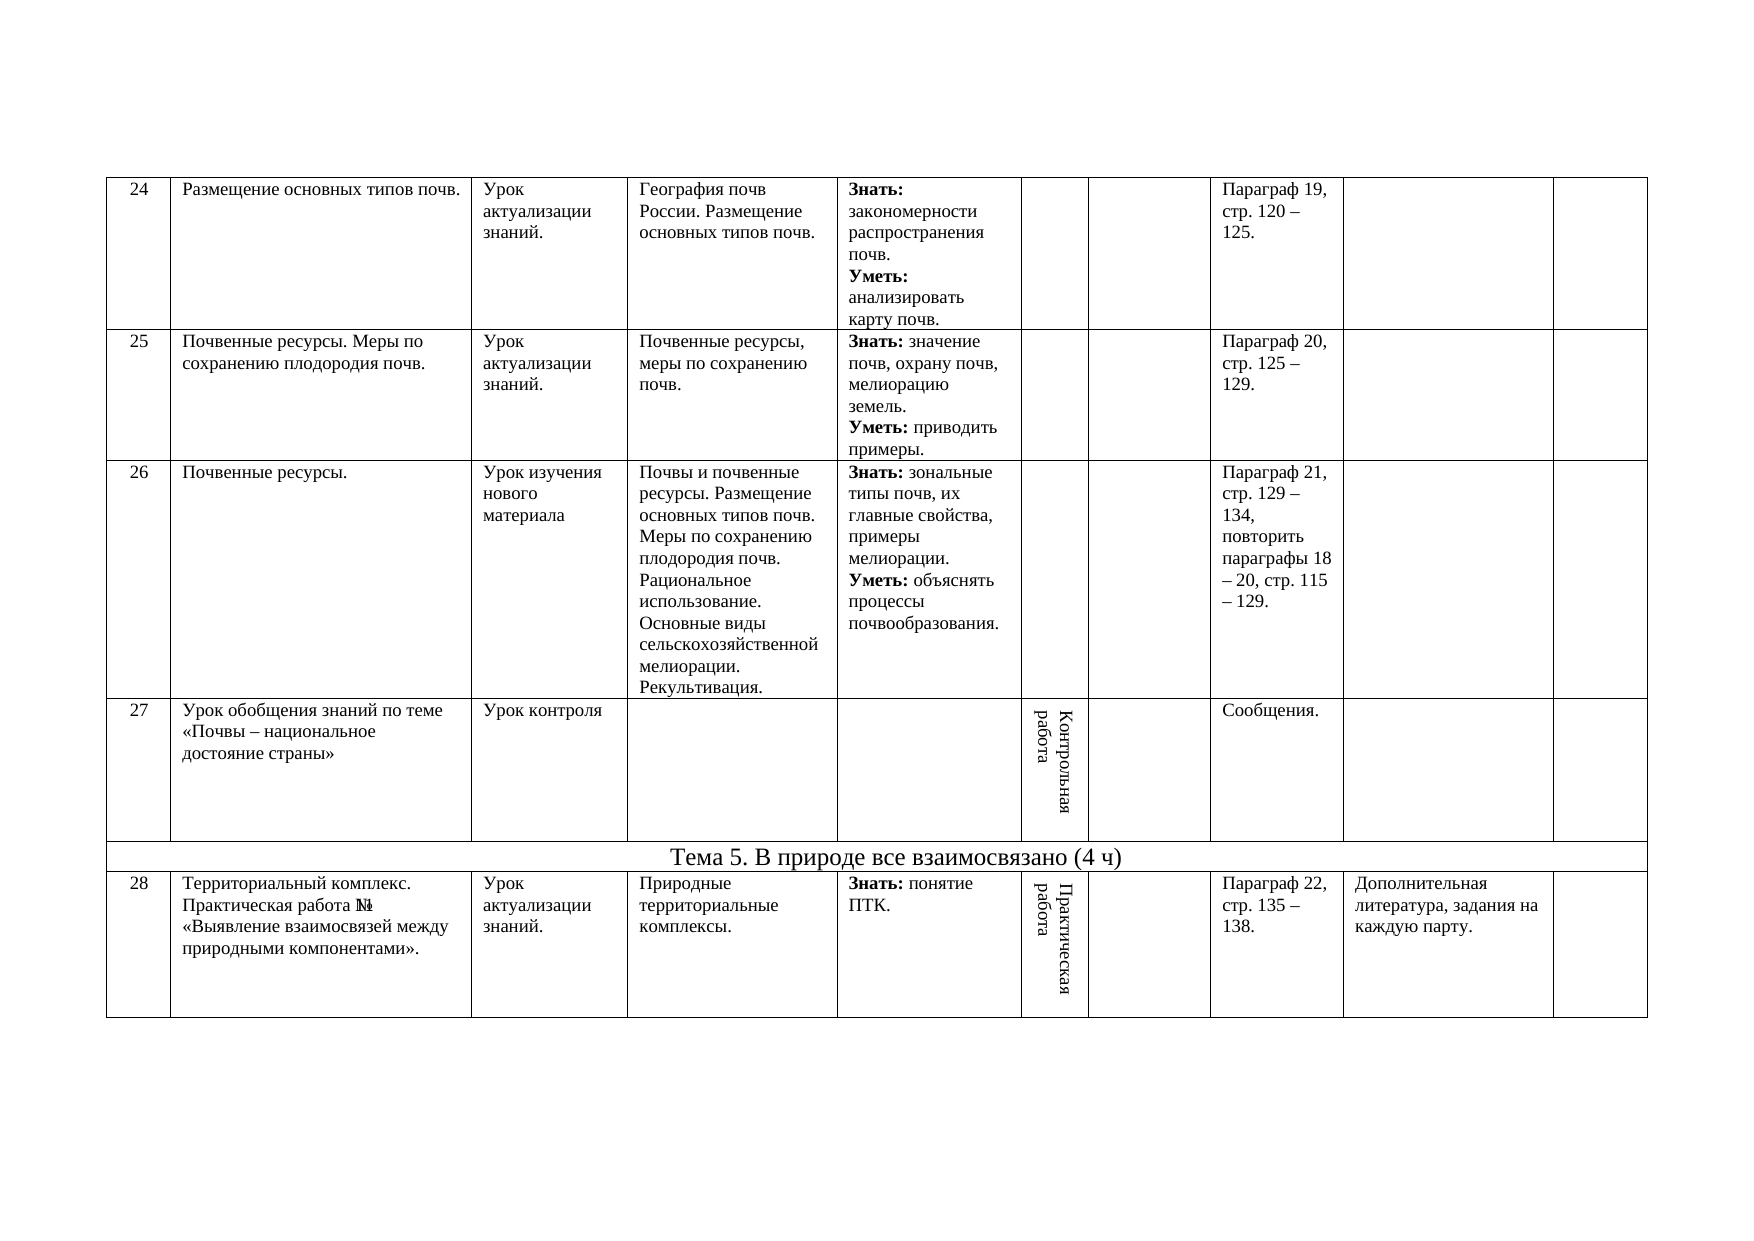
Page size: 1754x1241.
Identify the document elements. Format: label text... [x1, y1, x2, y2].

table_cell [1554, 330, 1647, 459]
table_cell Урок актуализации знаний. [472, 178, 627, 329]
table_cell [1022, 178, 1088, 329]
table_cell [1554, 872, 1647, 1017]
table_cell География почв России. Размещение основных типов почв. [628, 178, 837, 329]
table_cell Почвы и почвенные ресурсы. Размещение основных типов почв. Меры по сохранению плодородия почв. Рациональное использование. Основные виды сельскохозяйственной мелиорации. Рекультивация. [628, 461, 837, 698]
table_cell Территориальный комплекс. Практическая работа №11 «Выявление взаимосвязей между природными компонентами». [171, 872, 471, 1017]
table_cell Урок изучения нового материала [472, 461, 627, 698]
table_cell [1554, 178, 1647, 329]
table_cell Практическая работа [1022, 872, 1088, 1017]
table_cell Почвенные ресурсы, меры по сохранению почв. [628, 330, 837, 459]
table_cell [1554, 699, 1647, 841]
table_cell Урок обобщения знаний по теме «Почвы – национальное достояние страны» [171, 699, 471, 841]
table_cell [1344, 330, 1553, 459]
table_cell [1344, 178, 1553, 329]
table_cell [628, 699, 837, 841]
table_cell Природные территориальные комплексы. [628, 872, 837, 1017]
table_cell Почвенные ресурсы. [171, 461, 471, 698]
table_cell Знать: понятие ПТК. [838, 872, 1021, 1017]
table_cell Параграф 20, стр. 125 – 129. [1211, 330, 1343, 459]
table_cell Контрольная работа [1022, 699, 1088, 841]
table_cell Урок актуализации знаний. [472, 330, 627, 459]
table_cell [1089, 178, 1210, 329]
table_cell 25 [107, 330, 170, 459]
table_cell Знать: зональные типы почв, их главные свойства, примеры мелиорации. Уметь: объяснять процессы почвообразования. [838, 461, 1021, 698]
table_cell [838, 699, 1021, 841]
table_cell [1089, 461, 1210, 698]
table_cell [1554, 461, 1647, 698]
table_cell [1089, 330, 1210, 459]
table_cell [1022, 461, 1088, 698]
table_cell Сообщения. [1211, 699, 1343, 841]
table_cell 28 [107, 872, 170, 1017]
table_cell Размещение основных типов почв. [171, 178, 471, 329]
table_cell [1344, 699, 1553, 841]
table_cell Почвенные ресурсы. Меры по сохранению плодородия почв. [171, 330, 471, 459]
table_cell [1344, 872, 1553, 1017]
table_cell Параграф 21, стр. 129 – 134, повторить параграфы 18 – 20, стр. 115 – 129. [1211, 461, 1343, 698]
table_cell Знать: закономерности распространения почв. Уметь: анализировать карту почв. [838, 178, 1021, 329]
table_cell Тема 5. В природе все взаимосвязано (4 ч) [107, 842, 1647, 871]
table_cell [1089, 699, 1210, 841]
table_cell Параграф 19, стр. 120 – 125. [1211, 178, 1343, 329]
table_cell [472, 872, 627, 1017]
table_cell Параграф 22, стр. 135 – 138. [1211, 872, 1343, 1017]
table_cell [1344, 461, 1553, 698]
table_cell 27 [107, 699, 170, 841]
table_cell Урок контроля [472, 699, 627, 841]
table_cell Знать: значение почв, охрану почв, мелиорацию земель. Уметь: приводить примеры. [838, 330, 1021, 459]
table_cell 26 [107, 461, 170, 698]
table_cell 24 [107, 178, 170, 329]
table_cell [1022, 330, 1088, 459]
table_cell [1089, 872, 1210, 1017]
